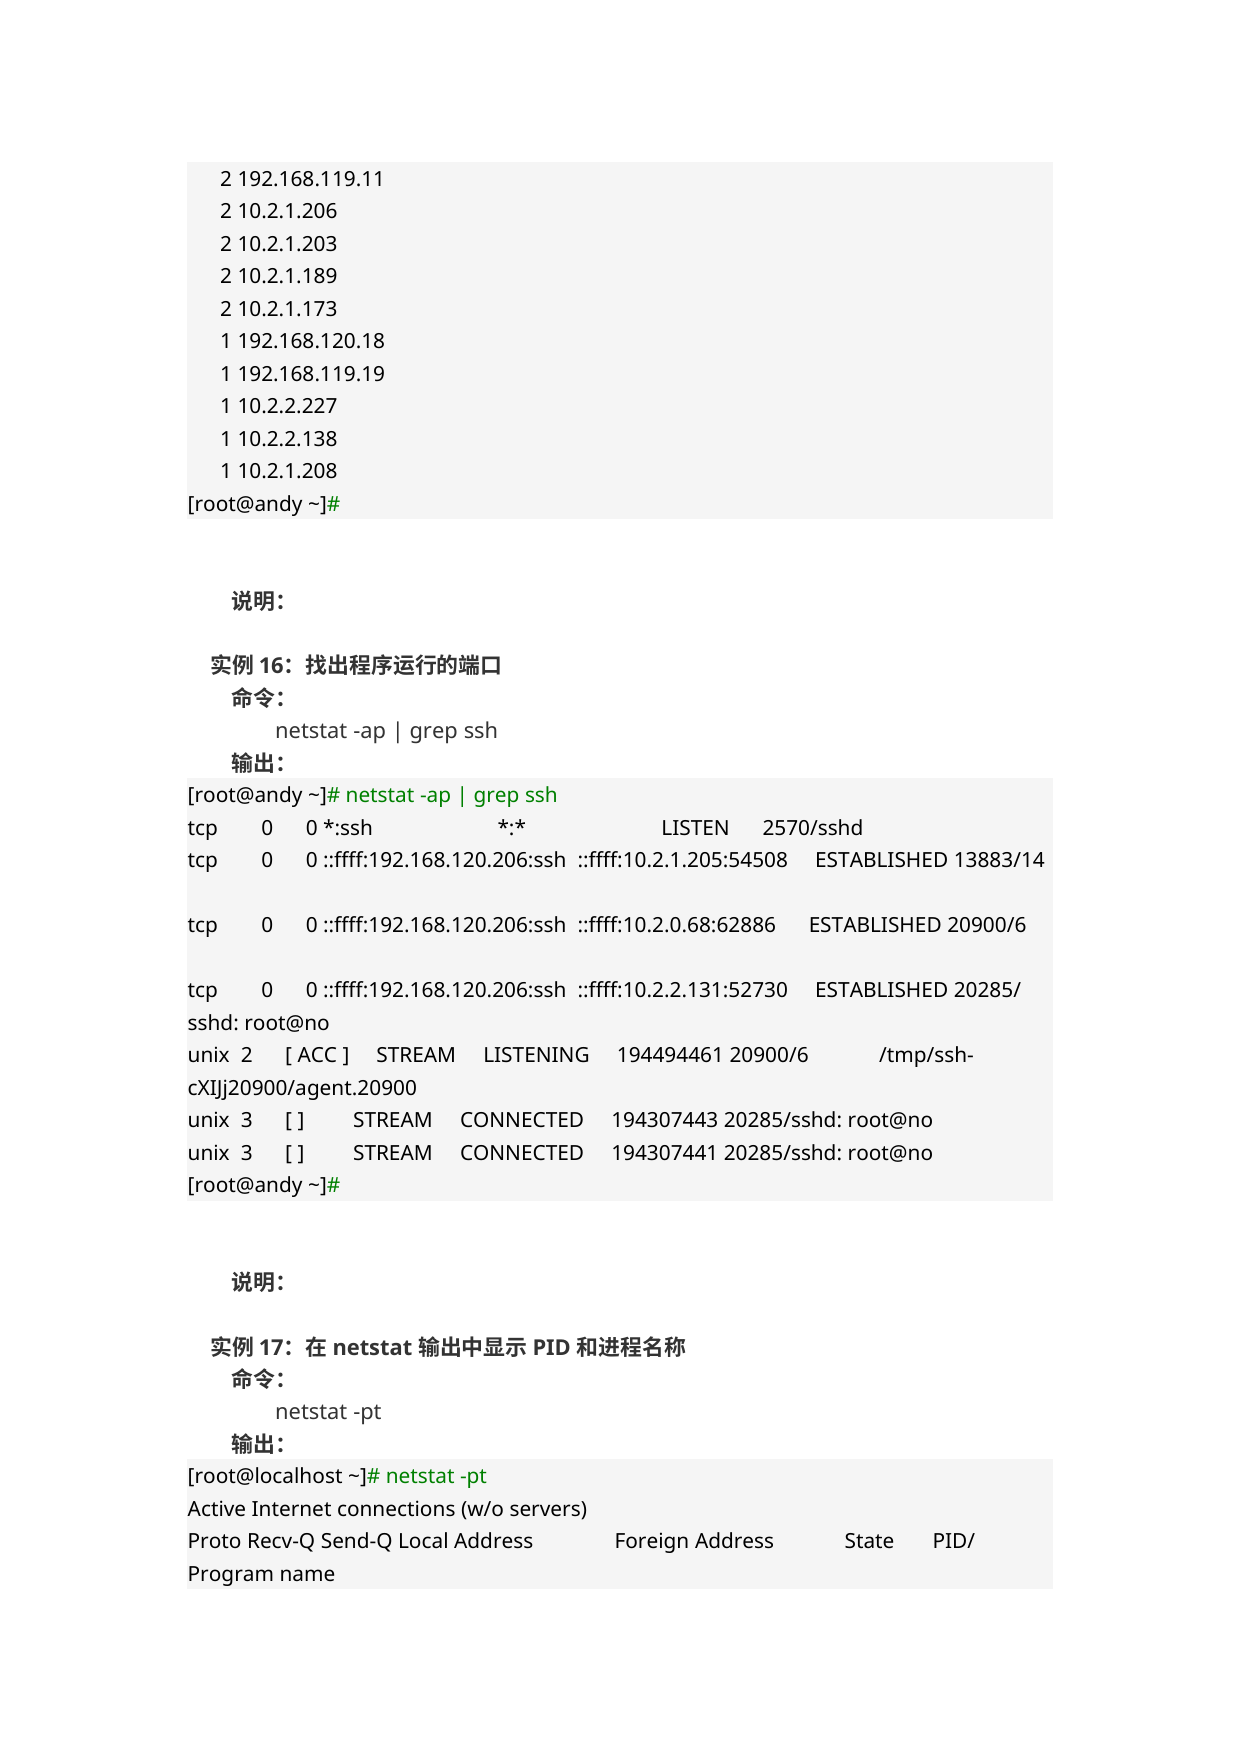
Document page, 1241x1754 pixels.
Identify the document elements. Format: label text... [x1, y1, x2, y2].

text 命令： [187, 1362, 1053, 1394]
text 输出： [187, 746, 1053, 778]
text 说明： [187, 1264, 1053, 1297]
text netstat -pt [231, 1394, 1053, 1427]
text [187, 1459, 1053, 1589]
text 实例17：在 netstat 输出中显示 PID 和进程名称 [187, 1329, 1053, 1362]
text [187, 162, 1053, 519]
text 命令： [187, 681, 1053, 713]
text 说明： [187, 583, 1053, 616]
text 输出： [187, 1427, 1053, 1459]
text [root@andy ~]# netstat -ap | grep ssh tcp 0 0 *:ssh *:* LISTEN 2570/sshd tcp 0 0 ::ffff:192.168.120.206:ssh ::ffff:10.2.1.205:54508 ESTABLISHED 13883/14 tcp 0 0 ::ffff:192.168.120.206:ssh ::ffff:10.2.0.68:62886 ESTABLISHED 20900/6 tcp 0 0 ::ffff:192.168.120.206:ssh ::ffff:10.2.2.131:52730 ESTABLISHED 20285/sshd: root@no unix 2 [ ACC ] STREAM LISTENING 194494461 20900/6 /tmp/ssh-cXIJj20900/agent.20900 unix 3 [ ] STREAM CONNECTED 194307443 20285/sshd: root@no unix 3 [ ] STREAM CONNECTED 194307441 20285/sshd: root@no [root@andy ~]# [187, 778, 1053, 1201]
text 实例16：找出程序运行的端口 [187, 648, 1053, 681]
text netstat -ap | grep ssh [231, 713, 1053, 746]
